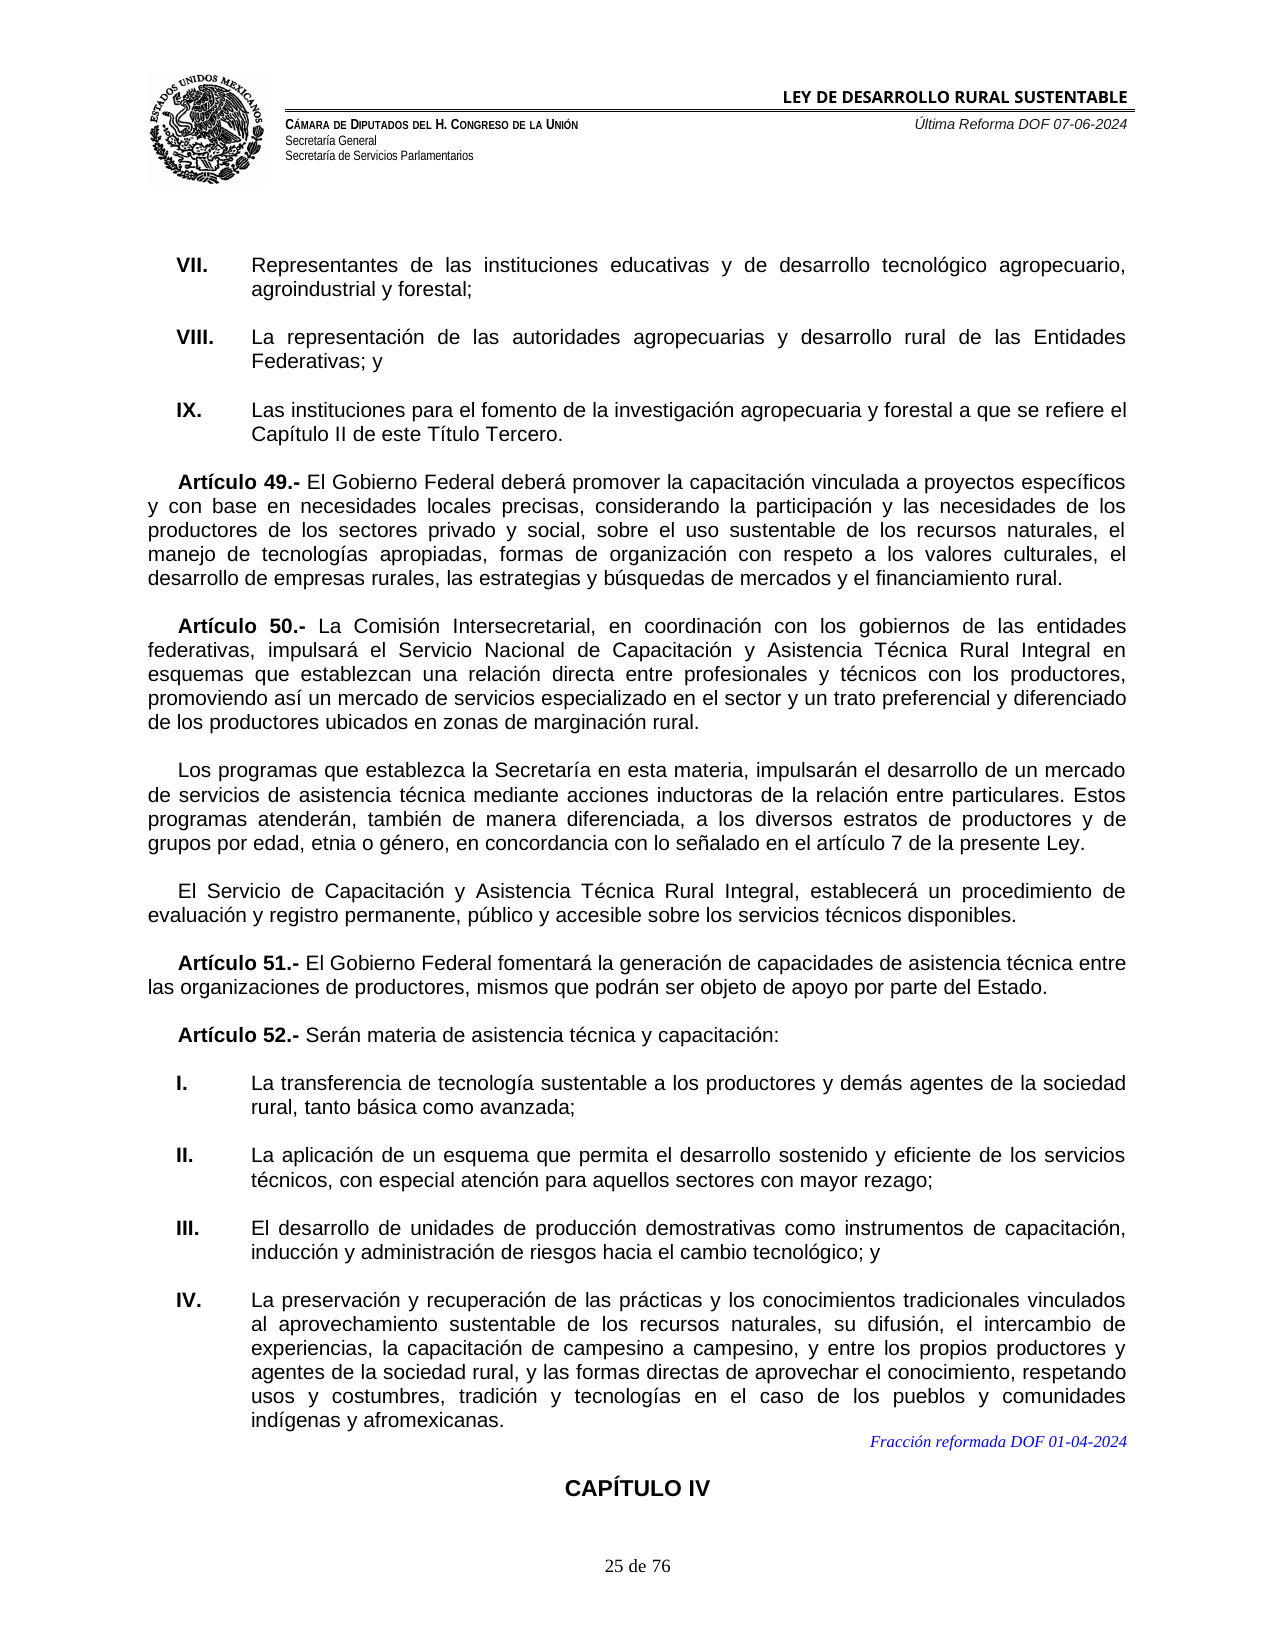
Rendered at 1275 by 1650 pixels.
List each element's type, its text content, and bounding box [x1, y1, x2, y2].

text Artículo 50.- La Comisión Intersecretarial, en coordinación con los gobiernos de las entidades federativas, impulsará el Servicio Nacional de Capacitación y Asistencia Técnica Rural Integral en esquemas que establezcan una relación directa entre profesionales y técnicos con los productores, promoviendo así un mercado de servicios especializado en el sector y un trato preferencial y diferenciado de los productores ubicados en zonas de marginación rural. [148, 614, 1127, 734]
text IV. La preservación y recuperación de las prácticas y los conocimientos tradicionales vinculados al aprovechamiento sustentable de los recursos naturales, su difusión, el intercambio de experiencias, la capacitación de campesino a campesino, y entre los propios productores y agentes de la sociedad rural, y las formas directas de aprovechar el conocimiento, respetando usos y costumbres, tradición y tecnologías en el caso de los pueblos y comunidades indígenas y afromexicanas. [176, 1288, 1127, 1432]
text III. El desarrollo de unidades de producción demostrativas como instrumentos de capacitación, inducción y administración de riesgos hacia el cambio tecnológico; y [176, 1216, 1127, 1264]
text Artículo 49.- El Gobierno Federal deberá promover la capacitación vinculada a proyectos específicos y con base en necesidades locales precisas, considerando la participación y las necesidades de los productores de los sectores privado y social, sobre el uso sustentable de los recursos naturales, el manejo de tecnologías apropiadas, formas de organización con respeto a los valores culturales, el desarrollo de empresas rurales, las estrategias y búsquedas de mercados y el financiamiento rural. [148, 470, 1127, 590]
text VIII. La representación de las autoridades agropecuarias y desarrollo rural de las Entidades Federativas; y [176, 325, 1127, 373]
text Artículo 52.- Serán materia de asistencia técnica y capacitación: [148, 1023, 1127, 1047]
text El Servicio de Capacitación y Asistencia Técnica Rural Integral, establecerá un procedimiento de evaluación y registro permanente, público y accesible sobre los servicios técnicos disponibles. [148, 879, 1127, 927]
text Artículo 51.- El Gobierno Federal fomentará la generación de capacidades de asistencia técnica entre las organizaciones de productores, mismos que podrán ser objeto de apoyo por parte del Estado. [148, 951, 1127, 999]
text II. La aplicación de un esquema que permita el desarrollo sostenido y eficiente de los servicios técnicos, con especial atención para aquellos sectores con mayor rezago; [176, 1143, 1127, 1192]
text IX. Las instituciones para el fomento de la investigación agropecuaria y forestal a que se refiere el Capítulo II de este Título Tercero. [176, 397, 1127, 446]
text Los programas que establezca la Secretaría en esta materia, impulsarán el desarrollo de un mercado de servicios de asistencia técnica mediante acciones inductoras de la relación entre particulares. Estos programas atenderán, también de manera diferenciada, a los diversos estratos de productores y de grupos por edad, etnia o género, en concordancia con lo señalado en el artículo 7 de la presente Ley. [148, 758, 1127, 855]
text CAPÍTULO IV [148, 1475, 1127, 1502]
text VII. Representantes de las instituciones educativas y de desarrollo tecnológico agropecuario, agroindustrial y forestal; [176, 253, 1127, 301]
text Fracción reformada DOF 01-04-2024 [148, 1432, 1127, 1451]
text I. La transferencia de tecnología sustentable a los productores y demás agentes de la sociedad rural, tanto básica como avanzada; [176, 1071, 1127, 1119]
